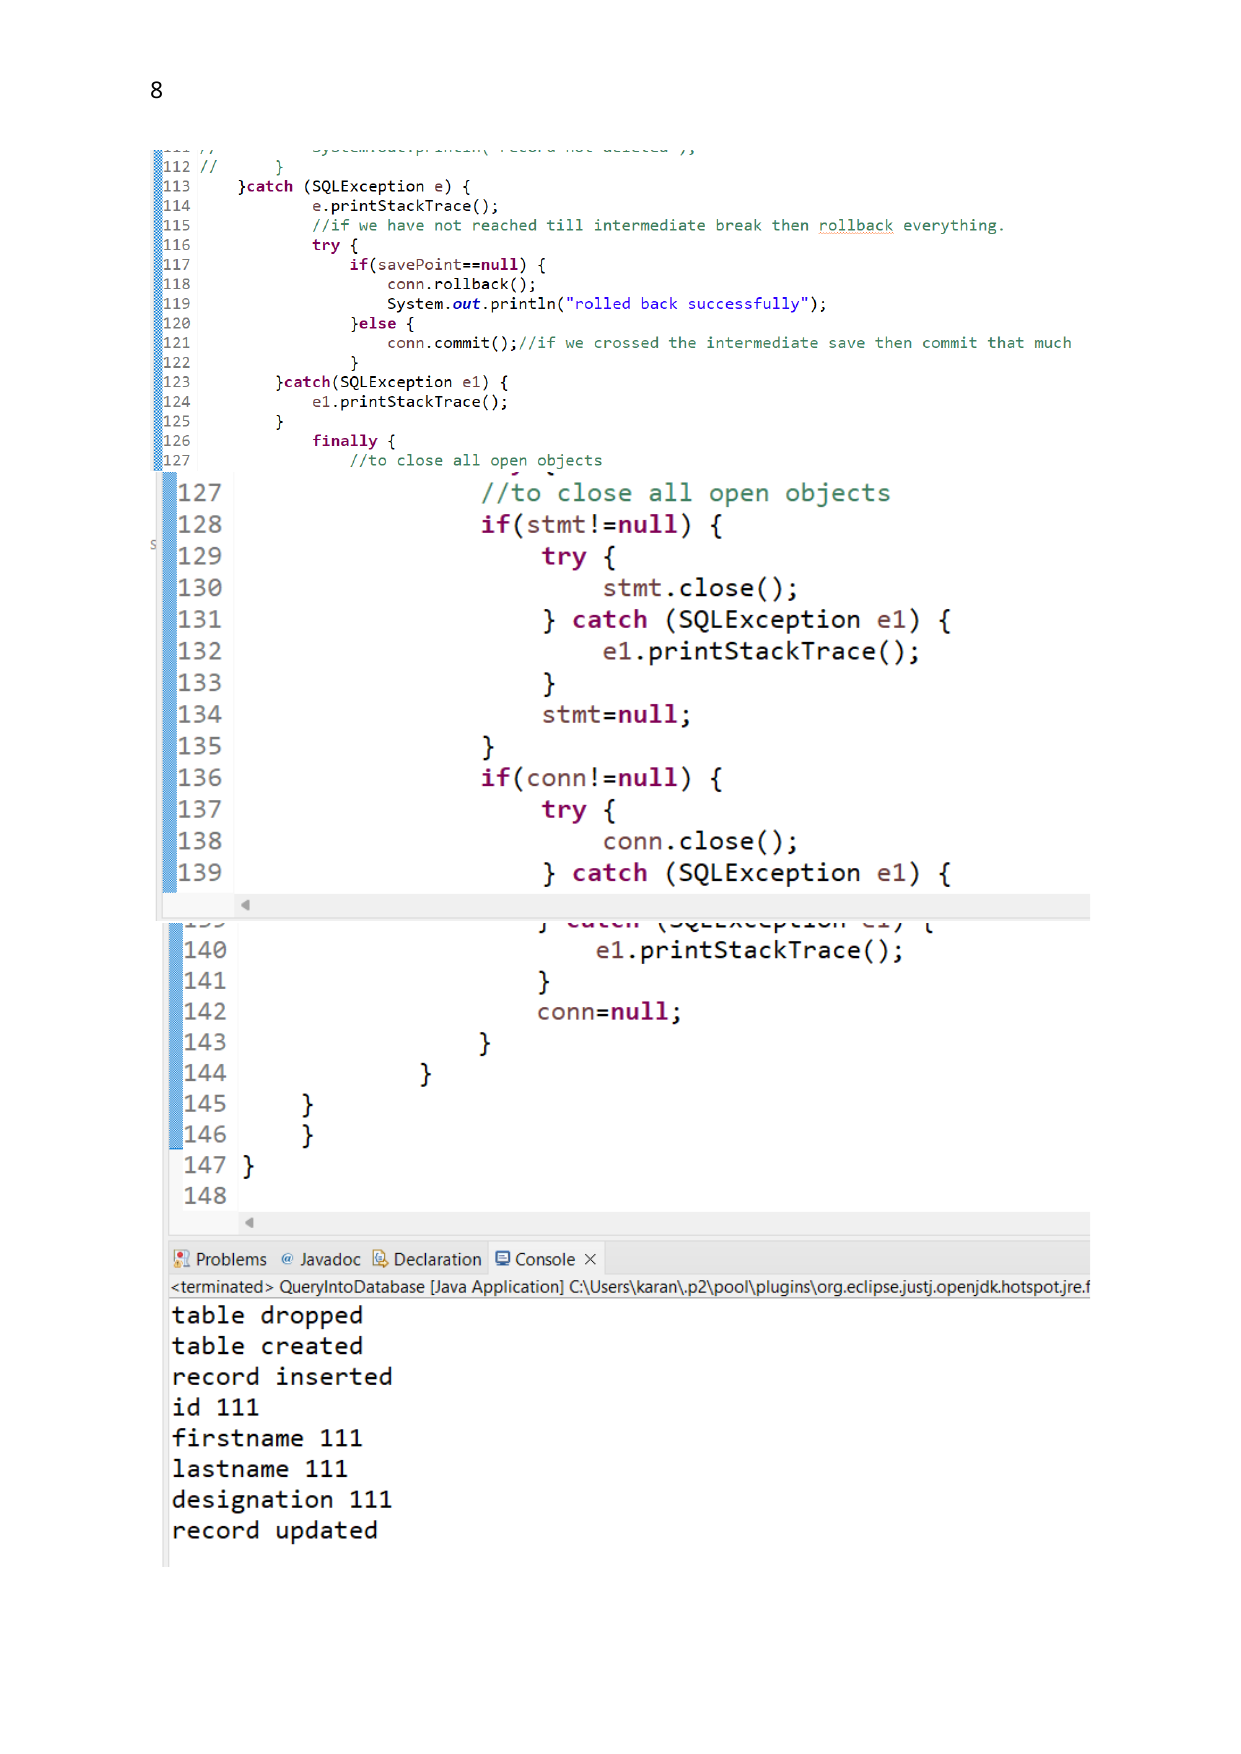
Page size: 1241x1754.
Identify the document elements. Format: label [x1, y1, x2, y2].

picture [150, 150, 1091, 471]
picture [150, 472, 1091, 921]
picture [150, 923, 1091, 1567]
